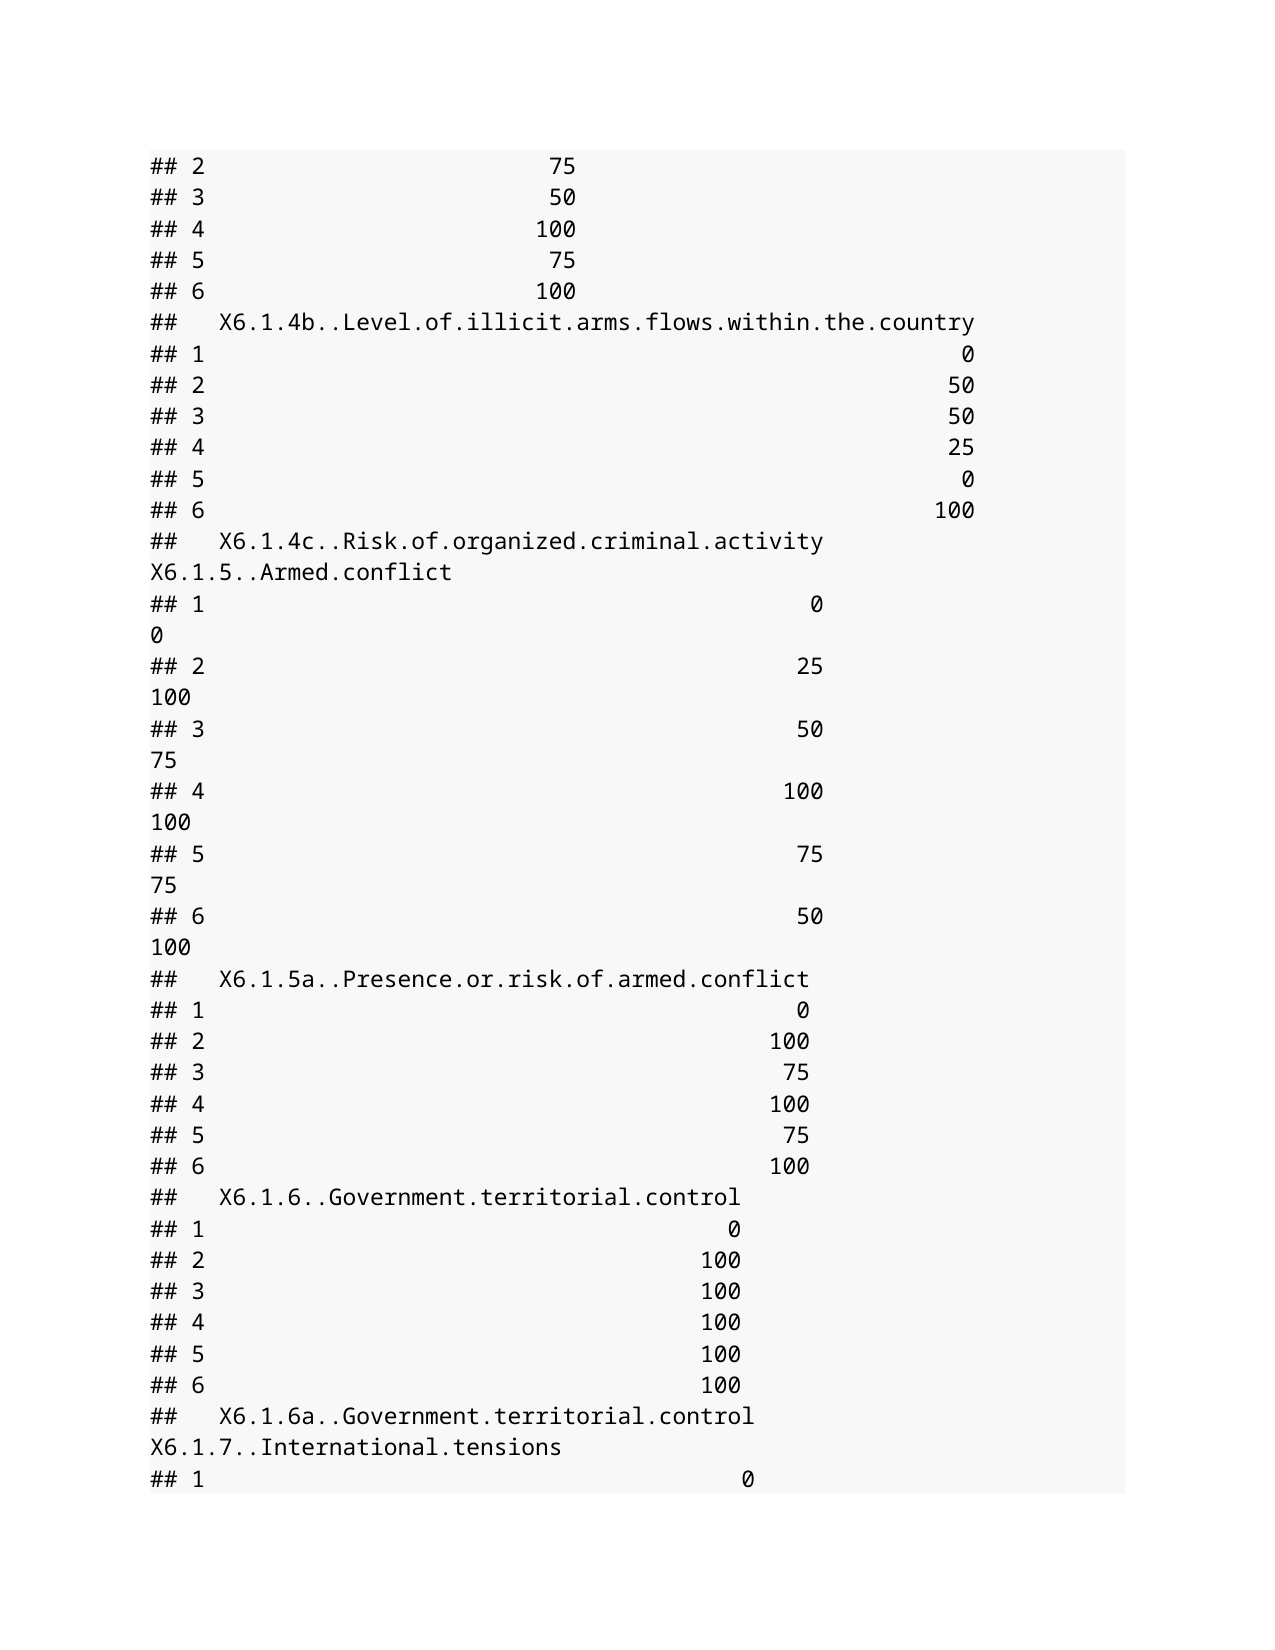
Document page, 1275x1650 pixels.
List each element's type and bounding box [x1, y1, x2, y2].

text [150, 150, 1125, 1494]
